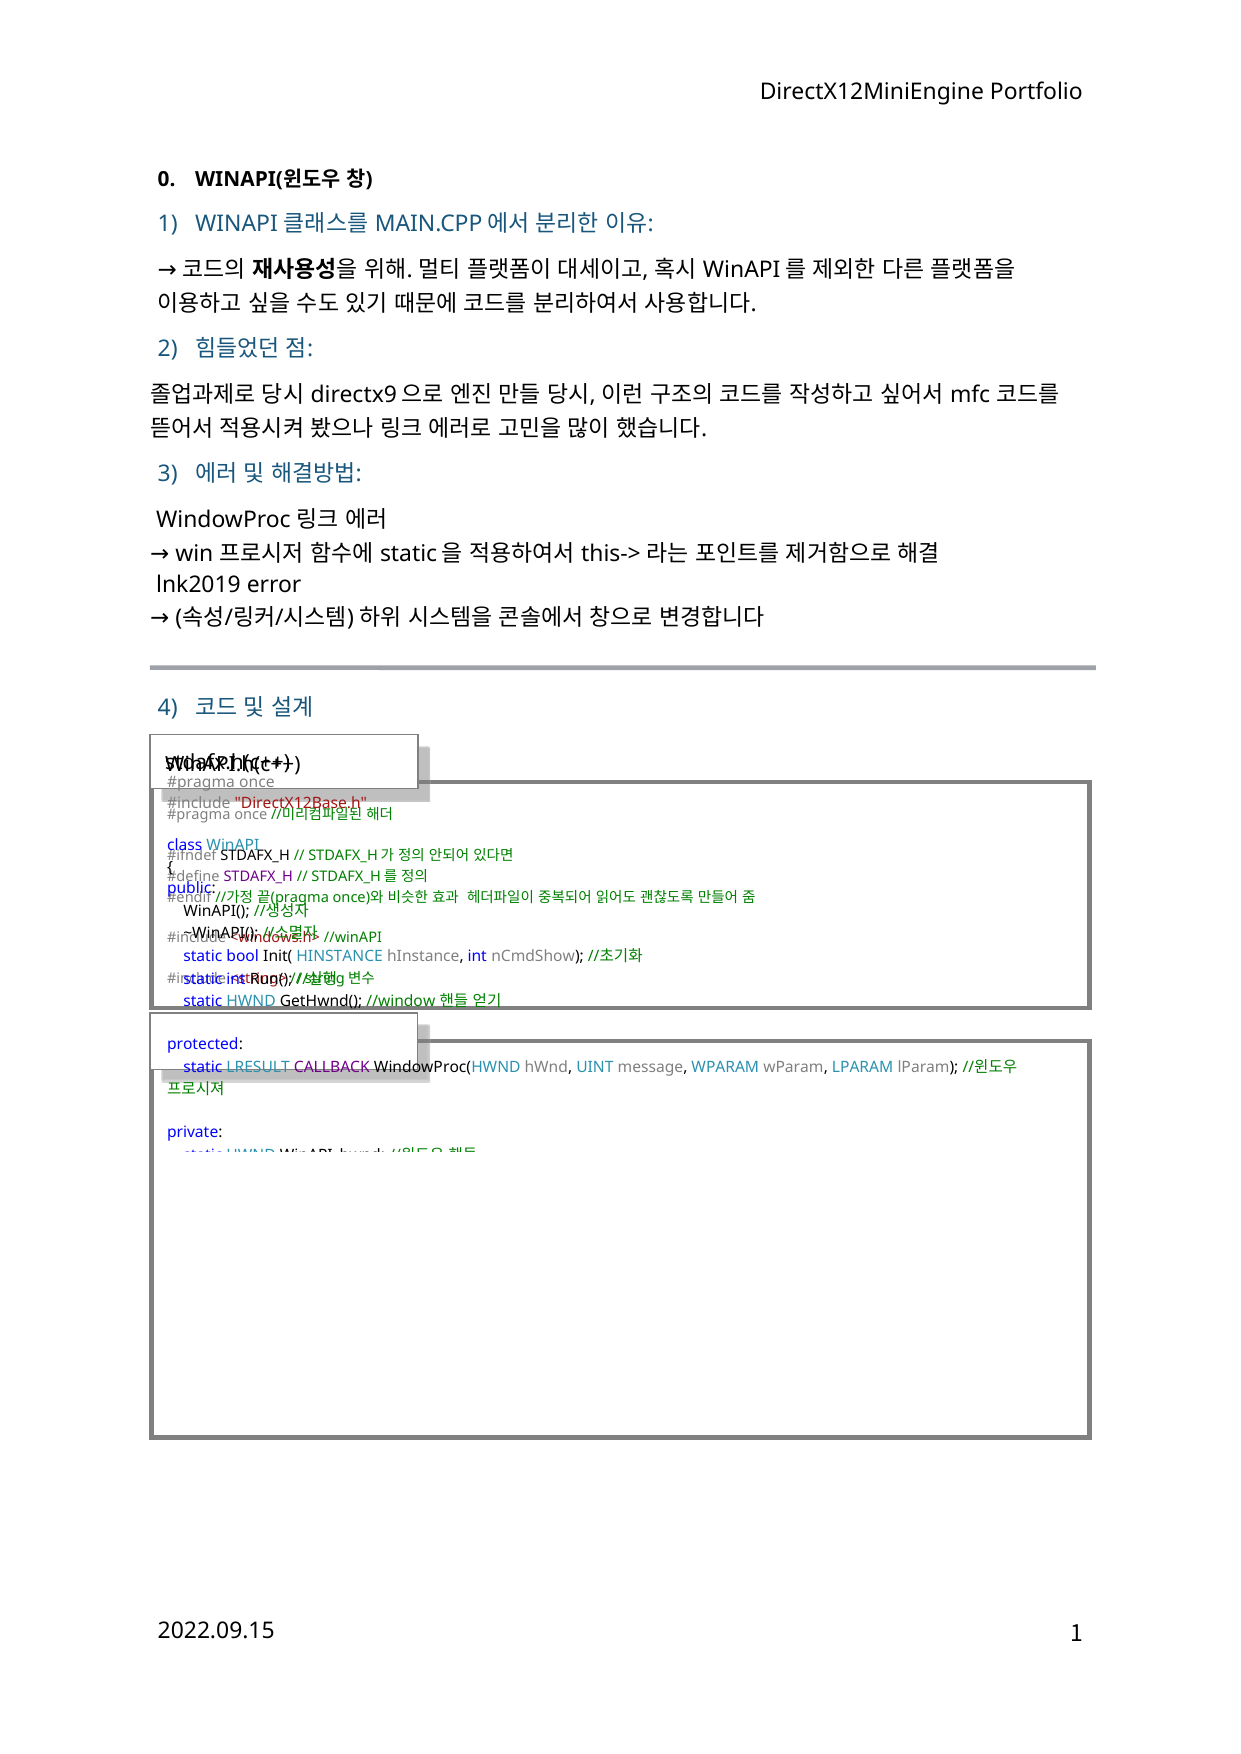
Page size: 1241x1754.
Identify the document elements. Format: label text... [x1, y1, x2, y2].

subtitle 에러 및 해결방법: [157, 455, 1083, 489]
text 졸업과제로 당시 directx9으로 엔진 만들 당시, 이런 구조의 코드를 작성하고 싶어서 mfc 코드를 뜯어서 적용시켜 봤으나 링크 에러로 고민을 많이 했습니다. [150, 376, 1083, 443]
subtitle WinAPI 클래스를 main.cpp에서 분리한 이유: [157, 205, 1083, 239]
subtitle 코드 및 설계 [157, 689, 1083, 722]
text WindowProc 링크 에러 → win 프로시저 함수에 static을 적용하여서 this-> 라는 포인트를 제거함으로 해결 lnk2019 error → (속성/링커/시스템) 하위 시스템을 콘솔에서 창으로 변경합니다 [150, 501, 1083, 632]
text → 코드의 재사용성을 위해. 멀티 플랫폼이 대세이고, 혹시 WinAPI를 제외한 다른 플랫폼을 이용하고 싶을 수도 있기 때문에 코드를 분리하여서 사용합니다. [157, 251, 1083, 318]
subtitle WInAPI(윈도우 창) [157, 162, 1083, 193]
subtitle 힘들었던 점: [157, 330, 1083, 364]
